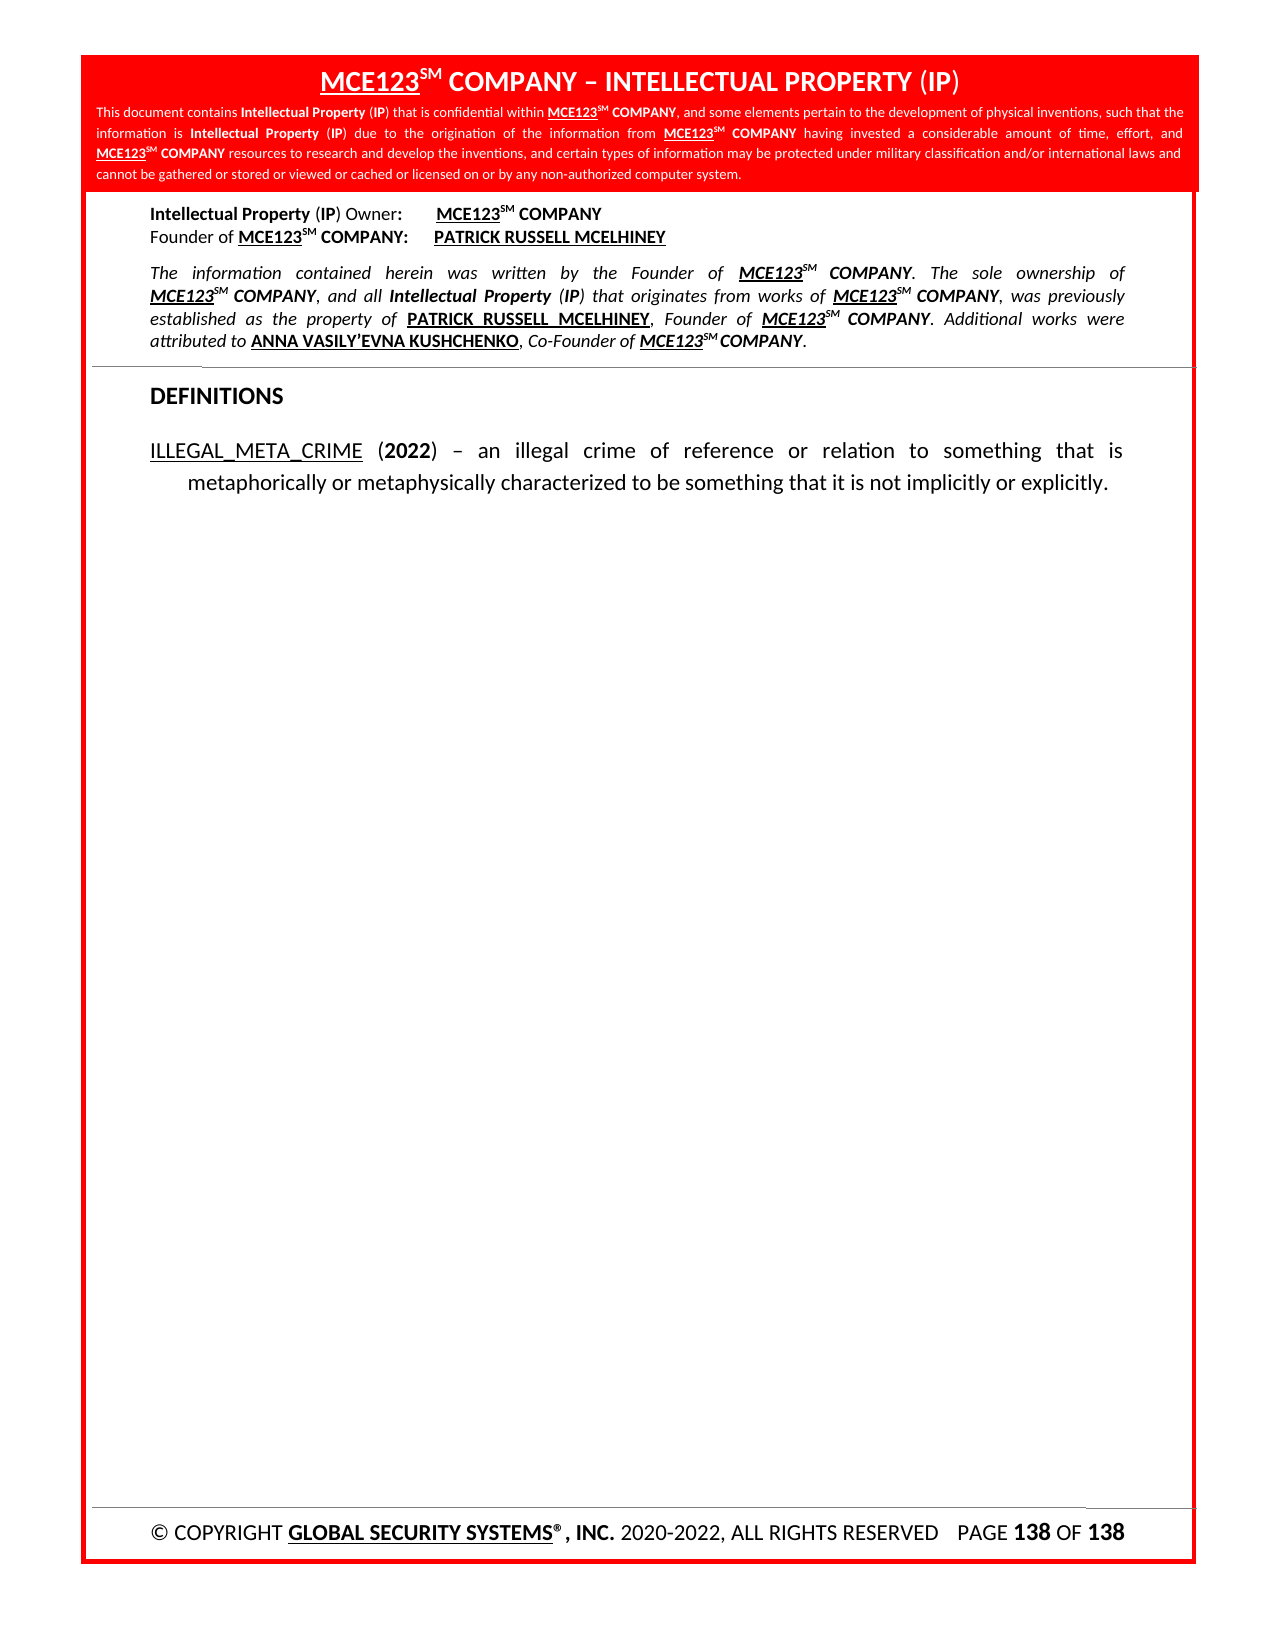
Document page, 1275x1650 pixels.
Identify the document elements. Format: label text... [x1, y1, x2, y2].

text ILLEGAL_META_CRIME (2022) – an illegal crime of reference or relation to something that is metaphorically or metaphysically characterized to be something that it is not implicitly or explicitly. [150, 436, 1125, 497]
text DEFINITIONS [150, 381, 1125, 411]
